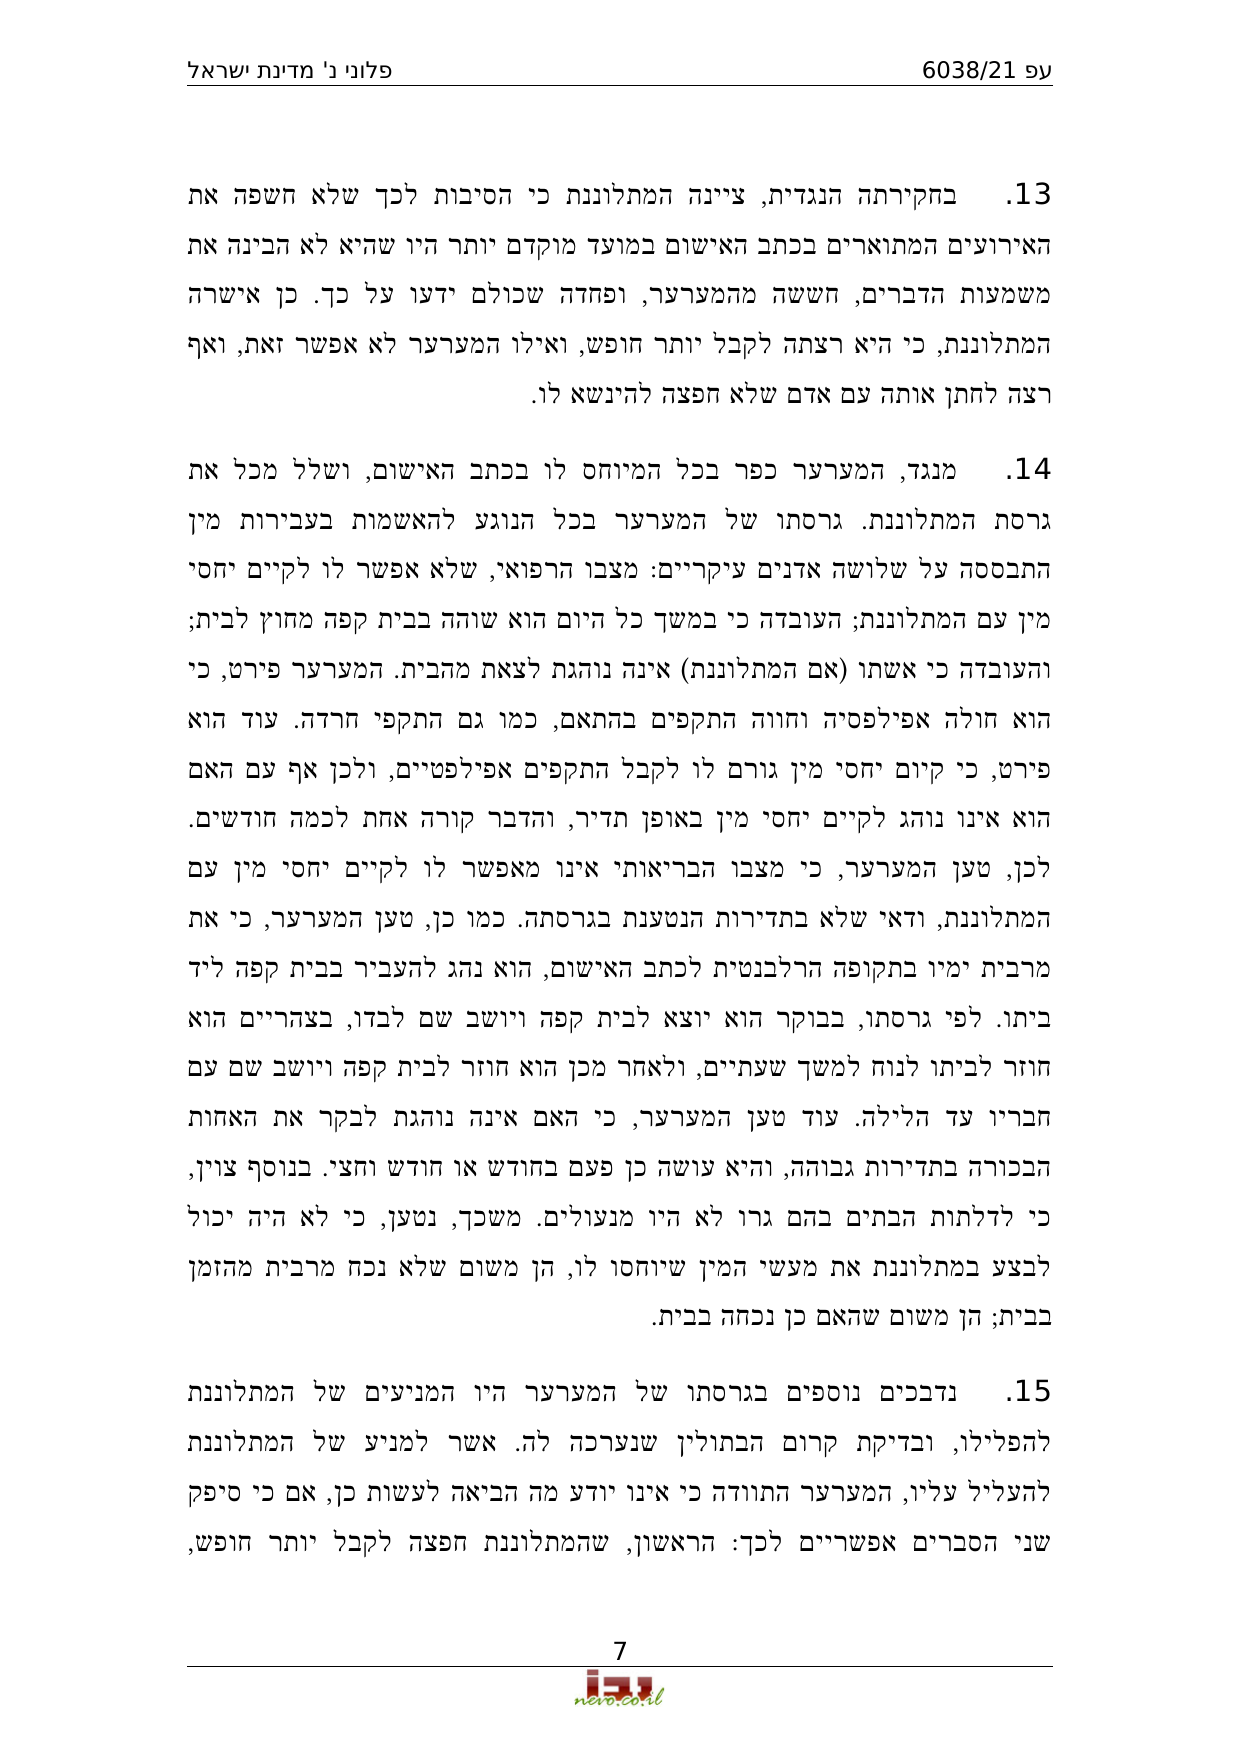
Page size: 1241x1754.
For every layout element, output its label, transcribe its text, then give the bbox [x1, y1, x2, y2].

list בחקירתה הנגדית, ציינה המתלוננת כי הסיבות לכך שלא חשפה את האירועים המתוארים בכתב האישום במועד מוקדם יותר היו שהיא לא הבינה את משמעות הדברים, חששה מהמערער, ופחדה שכולם ידעו על כך. כן אישרה המתלוננת, כי היא רצתה לקבל יותר חופש, ואילו המערער לא אפשר זאת, ואף רצה לחתן אותה עם אדם שלא חפצה להינשא לו. [187, 177, 1053, 411]
picture [574, 1669, 666, 1707]
list מנגד, המערער כפר בכל המיוחס לו בכתב האישום, ושלל מכל את גרסת המתלוננת. גרסתו של המערער בכל הנוגע להאשמות בעבירות מין התבססה על שלושה אדנים עיקריים: מצבו הרפואי, שלא אפשר לו לקיים יחסי מין עם המתלוננת; העובדה כי במשך כל היום הוא שוהה בבית קפה מחוץ לבית; והעובדה כי אשתו (אם המתלוננת) אינה נוהגת לצאת מהבית. המערער פירט, כי הוא חולה אפילפסיה וחווה התקפים בהתאם, כמו גם התקפי חרדה. עוד הוא פירט, כי קיום יחסי מין גורם לו לקבל התקפים אפילפטיים, ולכן אף עם האם הוא אינו נוהג לקיים יחסי מין באופן תדיר, והדבר קורה אחת לכמה חודשים. לכן, טען המערער, כי מצבו הבריאותי אינו מאפשר לו לקיים יחסי מין עם המתלוננת, ודאי שלא בתדירות הנטענת בגרסתה. כמו כן, טען המערער, כי את מרבית ימיו בתקופה הרלבנטית לכתב האישום, הוא נהג להעביר בבית קפה ליד ביתו. לפי גרסתו, בבוקר הוא יוצא לבית קפה ויושב שם לבדו, בצהריים הוא חוזר לביתו לנוח למשך שעתיים, ולאחר מכן הוא חוזר לבית קפה ויושב שם עם חבריו עד הלילה. עוד טען המערער, כי האם אינה נוהגת לבקר את האחות הבכורה בתדירות גבוהה, והיא עושה כן פעם בחודש או חודש וחצי. בנוסף צוין, כי לדלתות הבתים בהם גרו לא היו מנעולים. משכך, נטען, כי לא היה יכול לבצע במתלוננת את מעשי המין שיוחסו לו, הן משום שלא נכח מרבית מהזמן בבית; הן משום שהאם כן נכחה בבית. [187, 452, 1053, 1333]
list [187, 1374, 1053, 1558]
